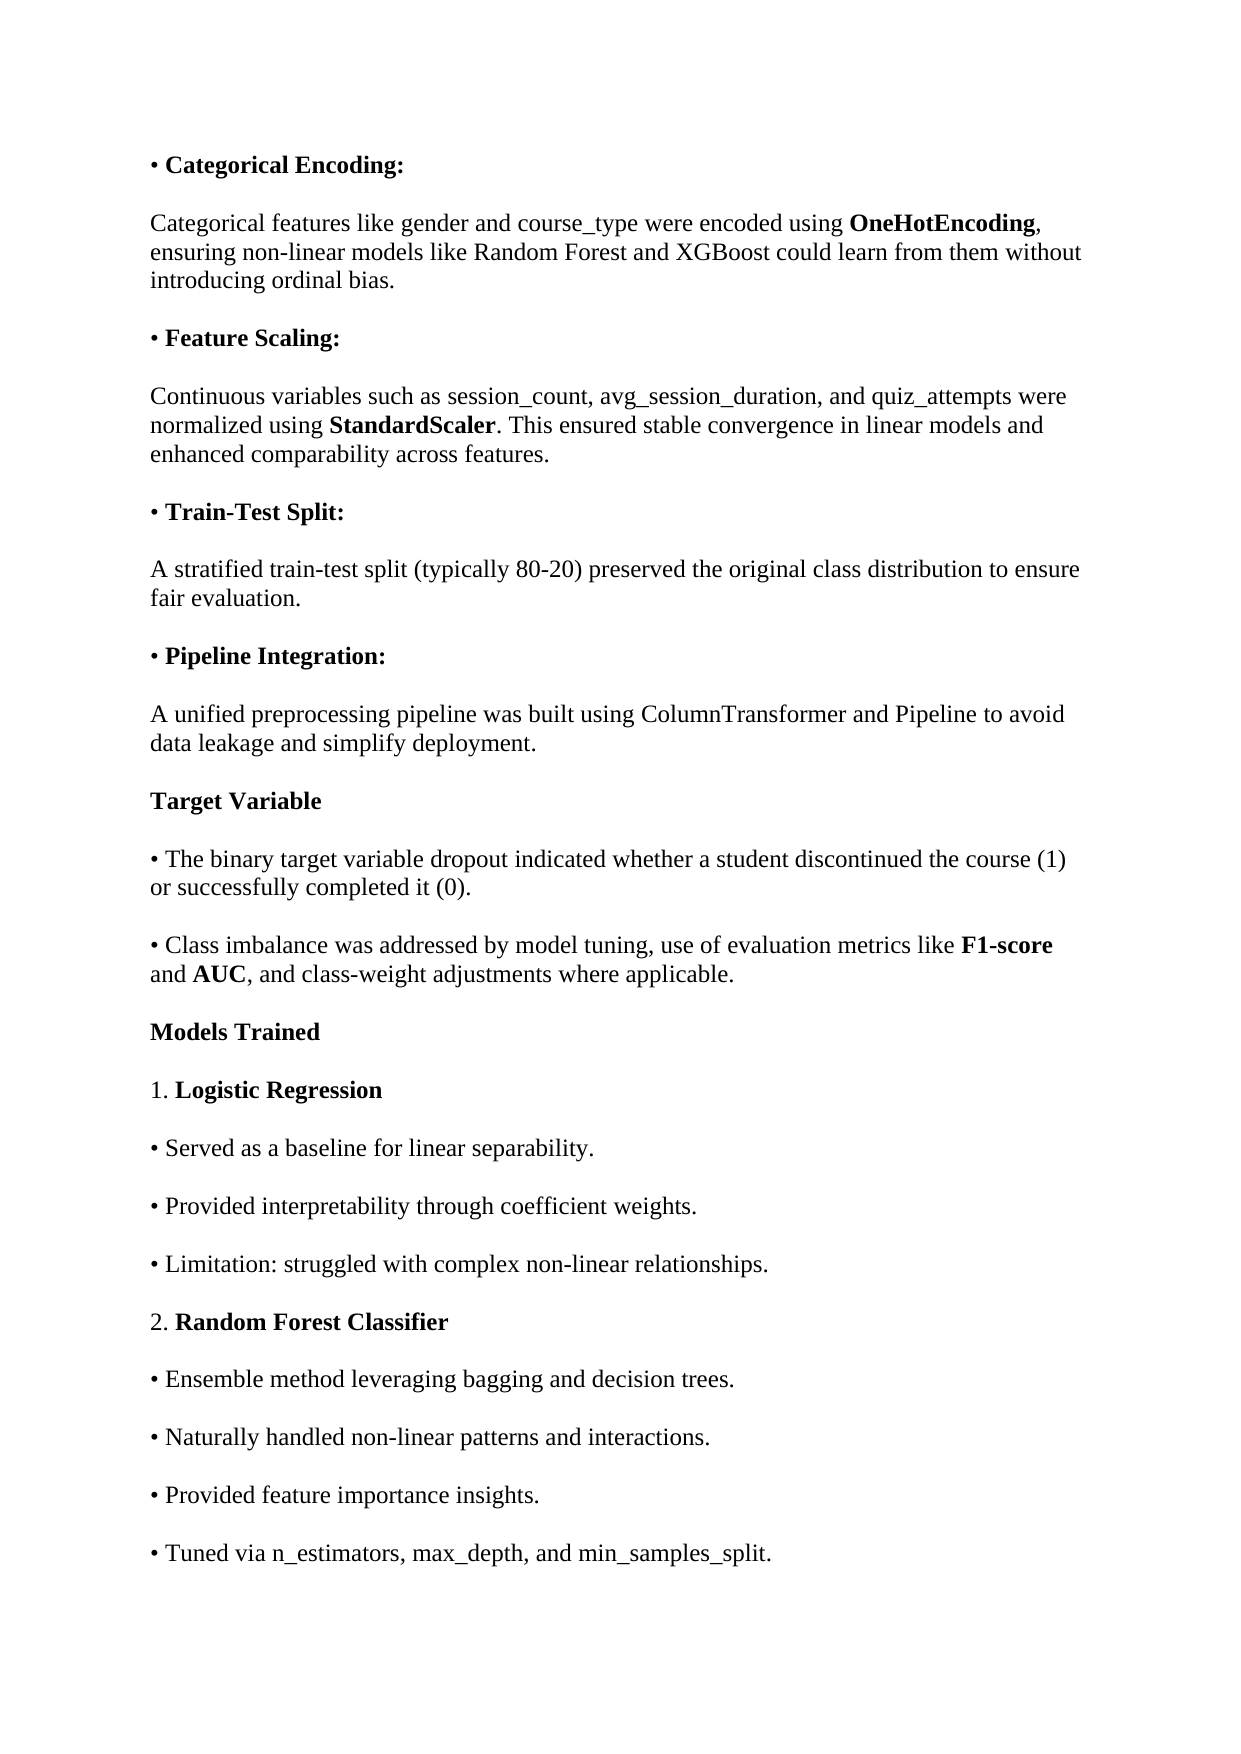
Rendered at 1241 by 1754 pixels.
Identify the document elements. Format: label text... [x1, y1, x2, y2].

text • Class imbalance was addressed by model tuning, use of evaluation metrics like F1-score and AUC, and class-weight adjustments where applicable. [150, 930, 1090, 988]
text 1. Logistic Regression [150, 1075, 1090, 1104]
text Models Trained [150, 1017, 1090, 1046]
text Categorical features like gender and course_type were encoded using OneHotEncoding, ensuring non-linear models like Random Forest and XGBoost could learn from them without introducing ordinal bias. [150, 208, 1090, 294]
text • Naturally handled non-linear patterns and interactions. [150, 1422, 1090, 1451]
text • Categorical Encoding: [150, 150, 1090, 179]
text • The binary target variable dropout indicated whether a student discontinued the course (1) or successfully completed it (0). [150, 844, 1090, 901]
text • Served as a baseline for linear separability. [150, 1133, 1090, 1162]
text • Pipeline Integration: [150, 641, 1090, 670]
text Target Variable [150, 786, 1090, 814]
text A stratified train-test split (typically 80-20) preserved the original class distribution to ensure fair evaluation. [150, 554, 1090, 612]
text • Provided feature importance insights. [150, 1480, 1090, 1509]
text • Tuned via n_estimators, max_depth, and min_samples_split. [150, 1538, 1090, 1567]
text • Provided interpretability through coefficient weights. [150, 1191, 1090, 1219]
text 2. Random Forest Classifier [150, 1307, 1090, 1335]
text • Ensemble method leveraging bagging and decision trees. [150, 1364, 1090, 1393]
text Continuous variables such as session_count, avg_session_duration, and quiz_attempts were normalized using StandardScaler. This ensured stable convergence in linear models and enhanced comparability across features. [150, 381, 1090, 467]
text • Feature Scaling: [150, 323, 1090, 352]
text • Limitation: struggled with complex non-linear relationships. [150, 1249, 1090, 1277]
text A unified preprocessing pipeline was built using ColumnTransformer and Pipeline to avoid data leakage and simplify deployment. [150, 699, 1090, 757]
text • Train-Test Split: [150, 497, 1090, 525]
